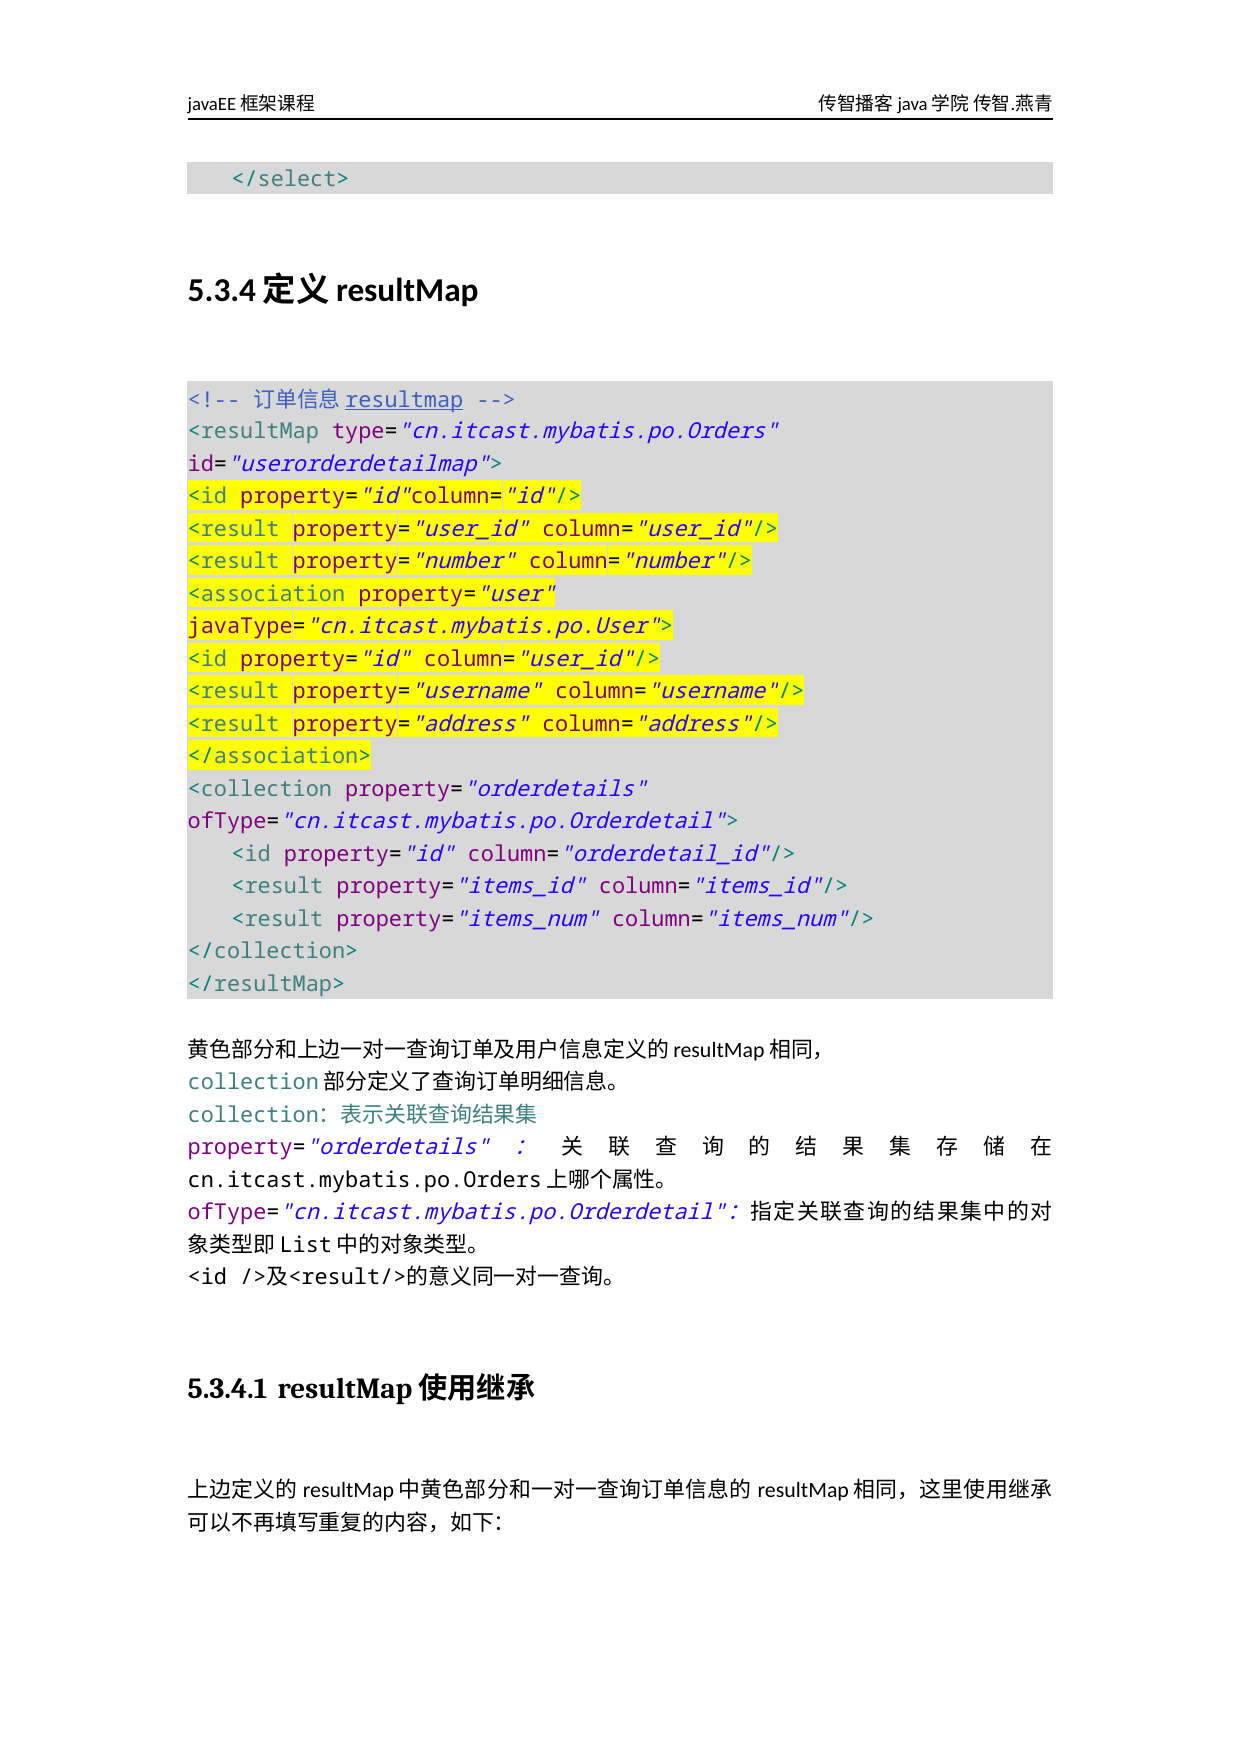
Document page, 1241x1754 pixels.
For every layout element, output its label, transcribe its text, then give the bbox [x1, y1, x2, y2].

text <!-- 订单信息resultmap --> [187, 381, 1053, 414]
text </select> [187, 162, 1053, 194]
text <result property="number" column="number"/> [187, 544, 1053, 576]
text </resultMap> [187, 966, 1053, 999]
text <result property="user_id" column="user_id"/> [187, 511, 1053, 544]
text <id property="id" column="user_id"/> [187, 641, 1053, 674]
text </association> [187, 739, 1053, 771]
text collection部分定义了查询订单明细信息。 [187, 1064, 1053, 1096]
text 上边定义的resultMap中黄色部分和一对一查询订单信息的resultMap相同，这里使用继承可以不再填写重复的内容，如下： [187, 1472, 1053, 1537]
text <result property="address" column="address"/> [187, 706, 1053, 739]
text <collection property="orderdetails" ofType="cn.itcast.mybatis.po.Orderdetail"> [187, 771, 1053, 836]
text <id property="id" column="orderdetail_id"/> [187, 836, 1053, 869]
text <result property="items_id" column="items_id"/> [187, 869, 1053, 901]
text ofType="cn.itcast.mybatis.po.Orderdetail"：指定关联查询的结果集中的对象类型即List中的对象类型。 [187, 1194, 1053, 1259]
text <result property="username" column="username"/> [187, 674, 1053, 706]
text <result property="items_num" column="items_num"/> [187, 901, 1053, 934]
subtitle resultMap使用继承 [187, 1353, 1053, 1418]
text property="orderdetails"：关联查询的结果集存储在cn.itcast.mybatis.po.Orders上哪个属性。 [187, 1129, 1053, 1194]
text <association property="user" javaType="cn.itcast.mybatis.po.User"> [187, 576, 1053, 641]
text <resultMap type="cn.itcast.mybatis.po.Orders" id="userorderdetailmap"> [187, 414, 1053, 479]
subtitle 定义resultMap [187, 254, 1053, 319]
text </collection> [187, 934, 1053, 966]
text <id property="id"column="id"/> [187, 479, 1053, 511]
text collection：表示关联查询结果集 [187, 1096, 1053, 1129]
text <id />及<result/>的意义同一对一查询。 [187, 1259, 1053, 1291]
text 黄色部分和上边一对一查询订单及用户信息定义的resultMap相同， [187, 1031, 1053, 1064]
